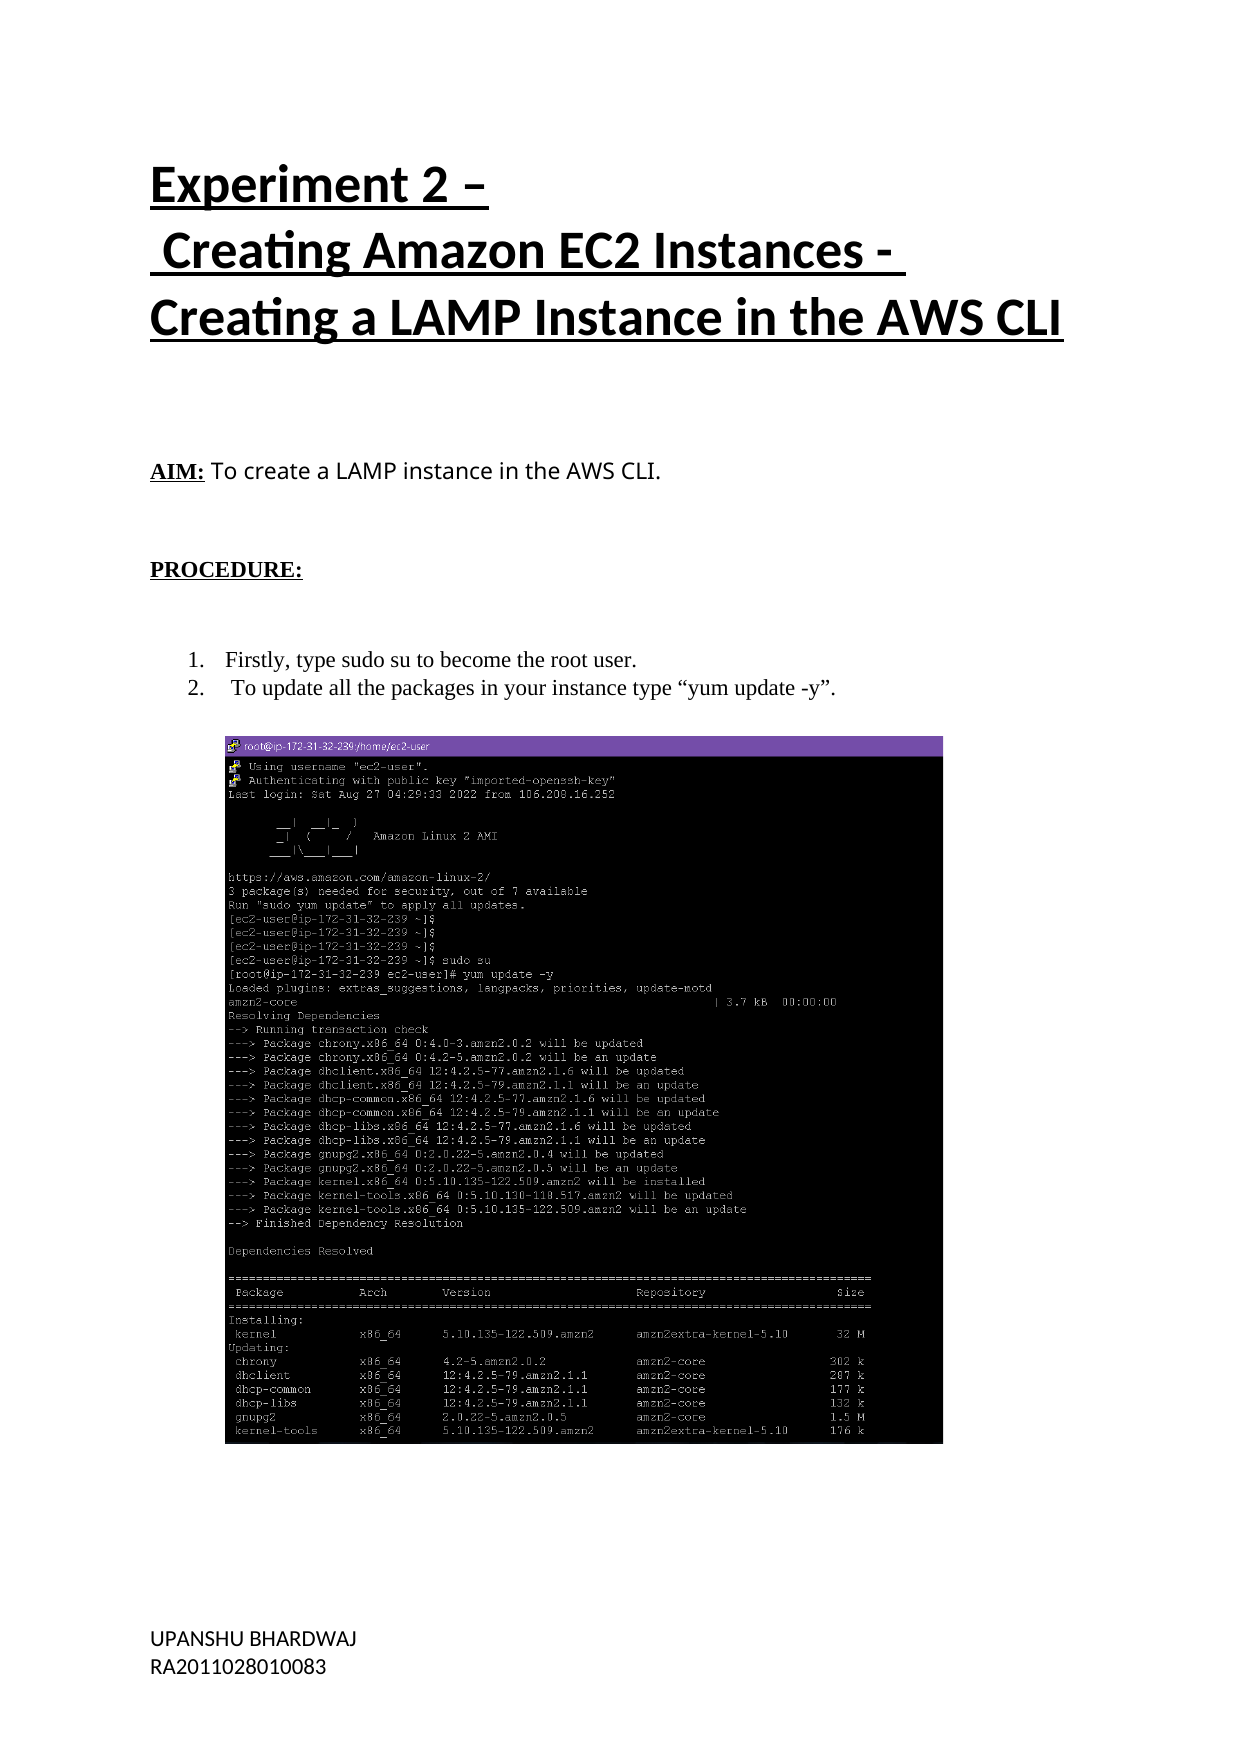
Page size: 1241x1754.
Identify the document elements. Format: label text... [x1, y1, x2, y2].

list Firstly, type sudo su to become the root user. [187, 646, 1090, 672]
picture [225, 736, 944, 1444]
text AIM: To create a LAMP instance in the AWS CLI. [150, 455, 1090, 486]
text Creating Amazon EC2 Instances - Creating a LAMP Instance in the AWS CLI [150, 216, 1090, 348]
text PROCEDURE: [150, 556, 1090, 582]
text Experiment 2 – [150, 150, 1090, 216]
list To update all the packages in your instance type “yum update -y”. [187, 674, 1090, 701]
